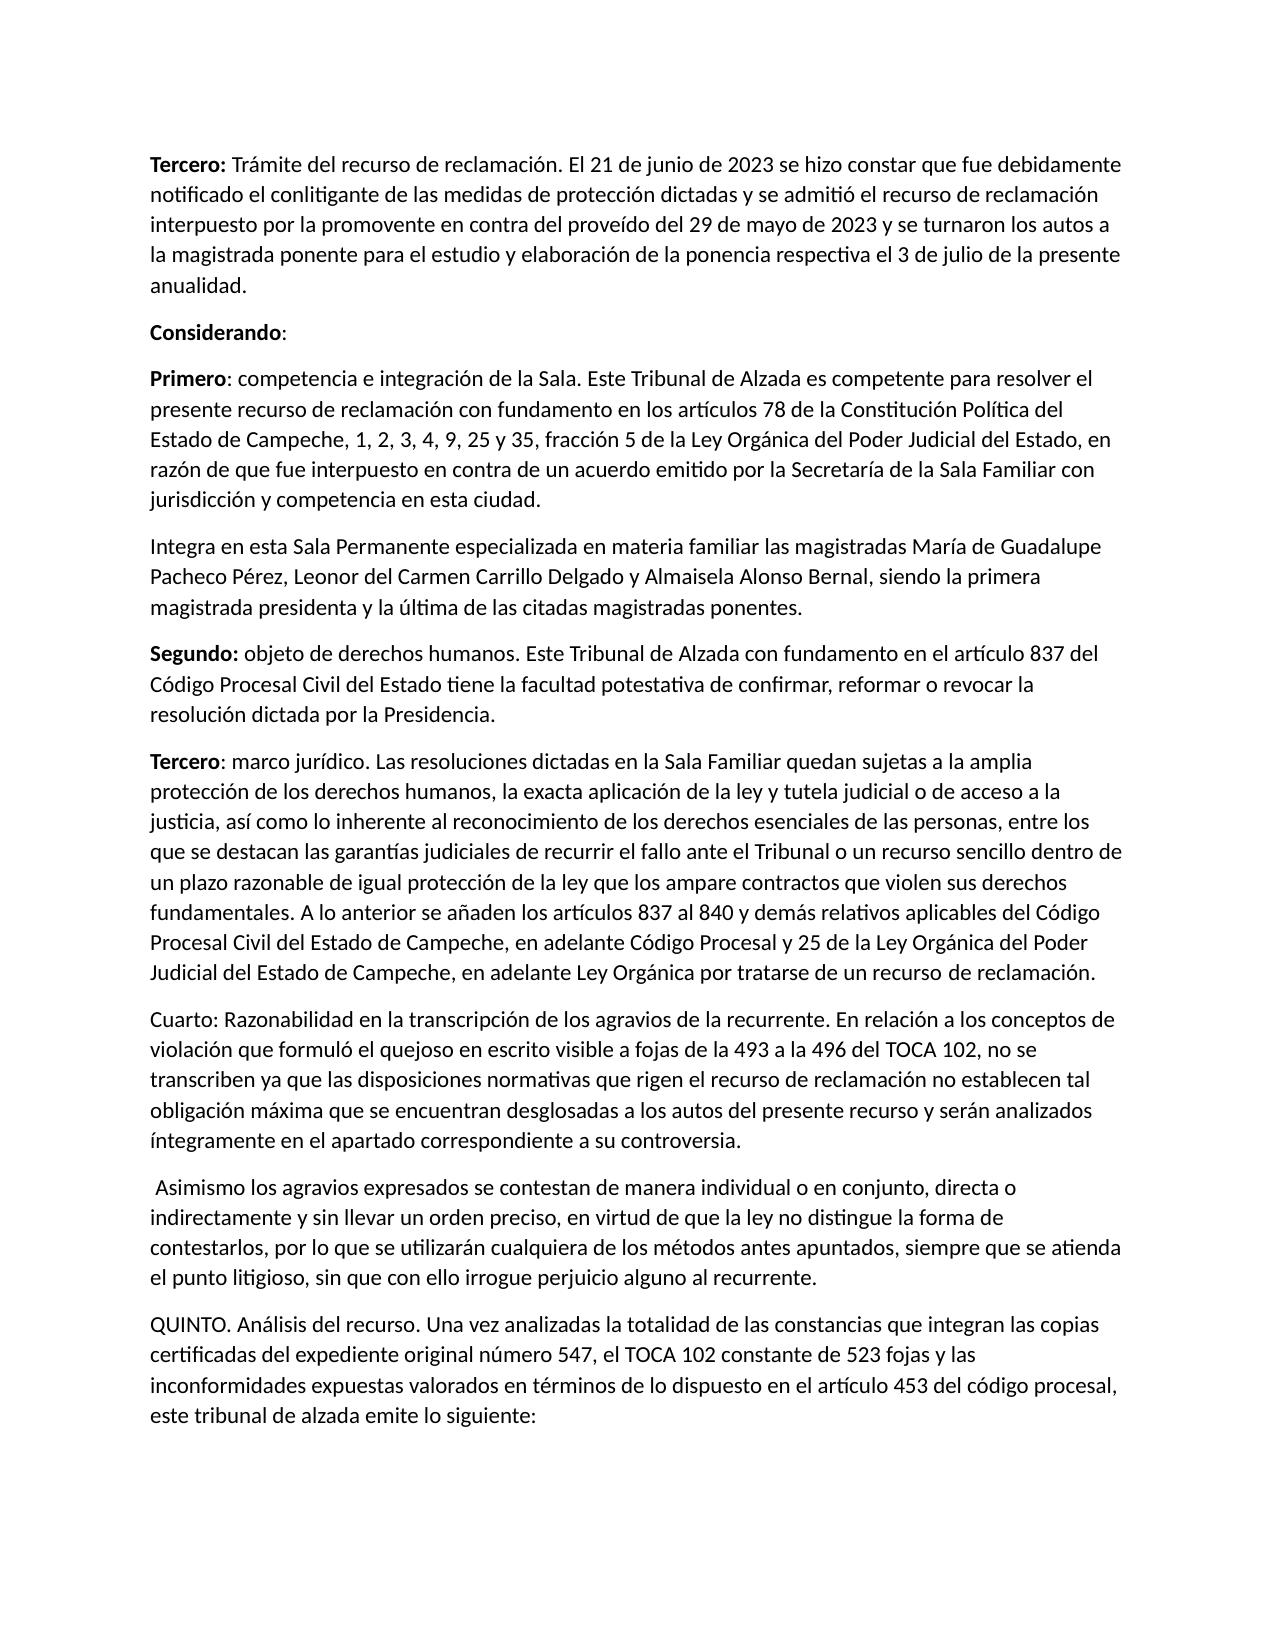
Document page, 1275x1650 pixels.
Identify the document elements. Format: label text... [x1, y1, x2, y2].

text Asimismo los agravios expresados se contestan de manera individual o en conjunto, directa o indirectamente y sin llevar un orden preciso, en virtud de que la ley no distingue la forma de contestarlos, por lo que se utilizarán cualquiera de los métodos antes apuntados, siempre que se atienda el punto litigioso, sin que con ello irrogue perjuicio alguno al recurrente. [150, 1173, 1125, 1292]
text Tercero: Trámite del recurso de reclamación. El 21 de junio de 2023 se hizo constar que fue debidamente notificado el conlitigante de las medidas de protección dictadas y se admitió el recurso de reclamación interpuesto por la promovente en contra del proveído del 29 de mayo de 2023 y se turnaron los autos a la magistrada ponente para el estudio y elaboración de la ponencia respectiva el 3 de julio de la presente anualidad. [150, 150, 1125, 299]
text Cuarto: Razonabilidad en la transcripción de los agravios de la recurrente. En relación a los conceptos de violación que formuló el quejoso en escrito visible a fojas de la 493 a la 496 del TOCA 102, no se transcriben ya que las disposiciones normativas que rigen el recurso de reclamación no establecen tal obligación máxima que se encuentran desglosadas a los autos del presente recurso y serán analizados íntegramente en el apartado correspondiente a su controversia. [150, 1005, 1125, 1154]
text Tercero: marco jurídico. Las resoluciones dictadas en la Sala Familiar quedan sujetas a la amplia protección de los derechos humanos, la exacta aplicación de la ley y tutela judicial o de acceso a la justicia, así como lo inherente al reconocimiento de los derechos esenciales de las personas, entre los que se destacan las garantías judiciales de recurrir el fallo ante el Tribunal o un recurso sencillo dentro de un plazo razonable de igual protección de la ley que los ampare contractos que violen sus derechos fundamentales. A lo anterior se añaden los artículos 837 al 840 y demás relativos aplicables del Código Procesal Civil del Estado de Campeche, en adelante Código Procesal y 25 de la Ley Orgánica del Poder Judicial del Estado de Campeche, en adelante Ley Orgánica por tratarse de un recurso de reclamación. [150, 747, 1125, 986]
text Segundo: objeto de derechos humanos. Este Tribunal de Alzada con fundamento en el artículo 837 del Código Procesal Civil del Estado tiene la facultad potestativa de confirmar, reformar o revocar la resolución dictada por la Presidencia. [150, 639, 1125, 728]
text Integra en esta Sala Permanente especializada en materia familiar las magistradas María de Guadalupe Pacheco Pérez, Leonor del Carmen Carrillo Delgado y Almaisela Alonso Bernal, siendo la primera magistrada presidenta y la última de las citadas magistradas ponentes. [150, 532, 1125, 621]
text Considerando: [150, 318, 1125, 346]
text QUINTO. Análisis del recurso. Una vez analizadas la totalidad de las constancias que integran las copias certificadas del expediente original número 547, el TOCA 102 constante de 523 fojas y las inconformidades expuestas valorados en términos de lo dispuesto en el artículo 453 del código procesal, este tribunal de alzada emite lo siguiente: [150, 1310, 1125, 1429]
text Primero: competencia e integración de la Sala. Este Tribunal de Alzada es competente para resolver el presente recurso de reclamación con fundamento en los artículos 78 de la Constitución Política del Estado de Campeche, 1, 2, 3, 4, 9, 25 y 35, fracción 5 de la Ley Orgánica del Poder Judicial del Estado, en razón de que fue interpuesto en contra de un acuerdo emitido por la Secretaría de la Sala Familiar con jurisdicción y competencia en esta ciudad. [150, 364, 1125, 513]
